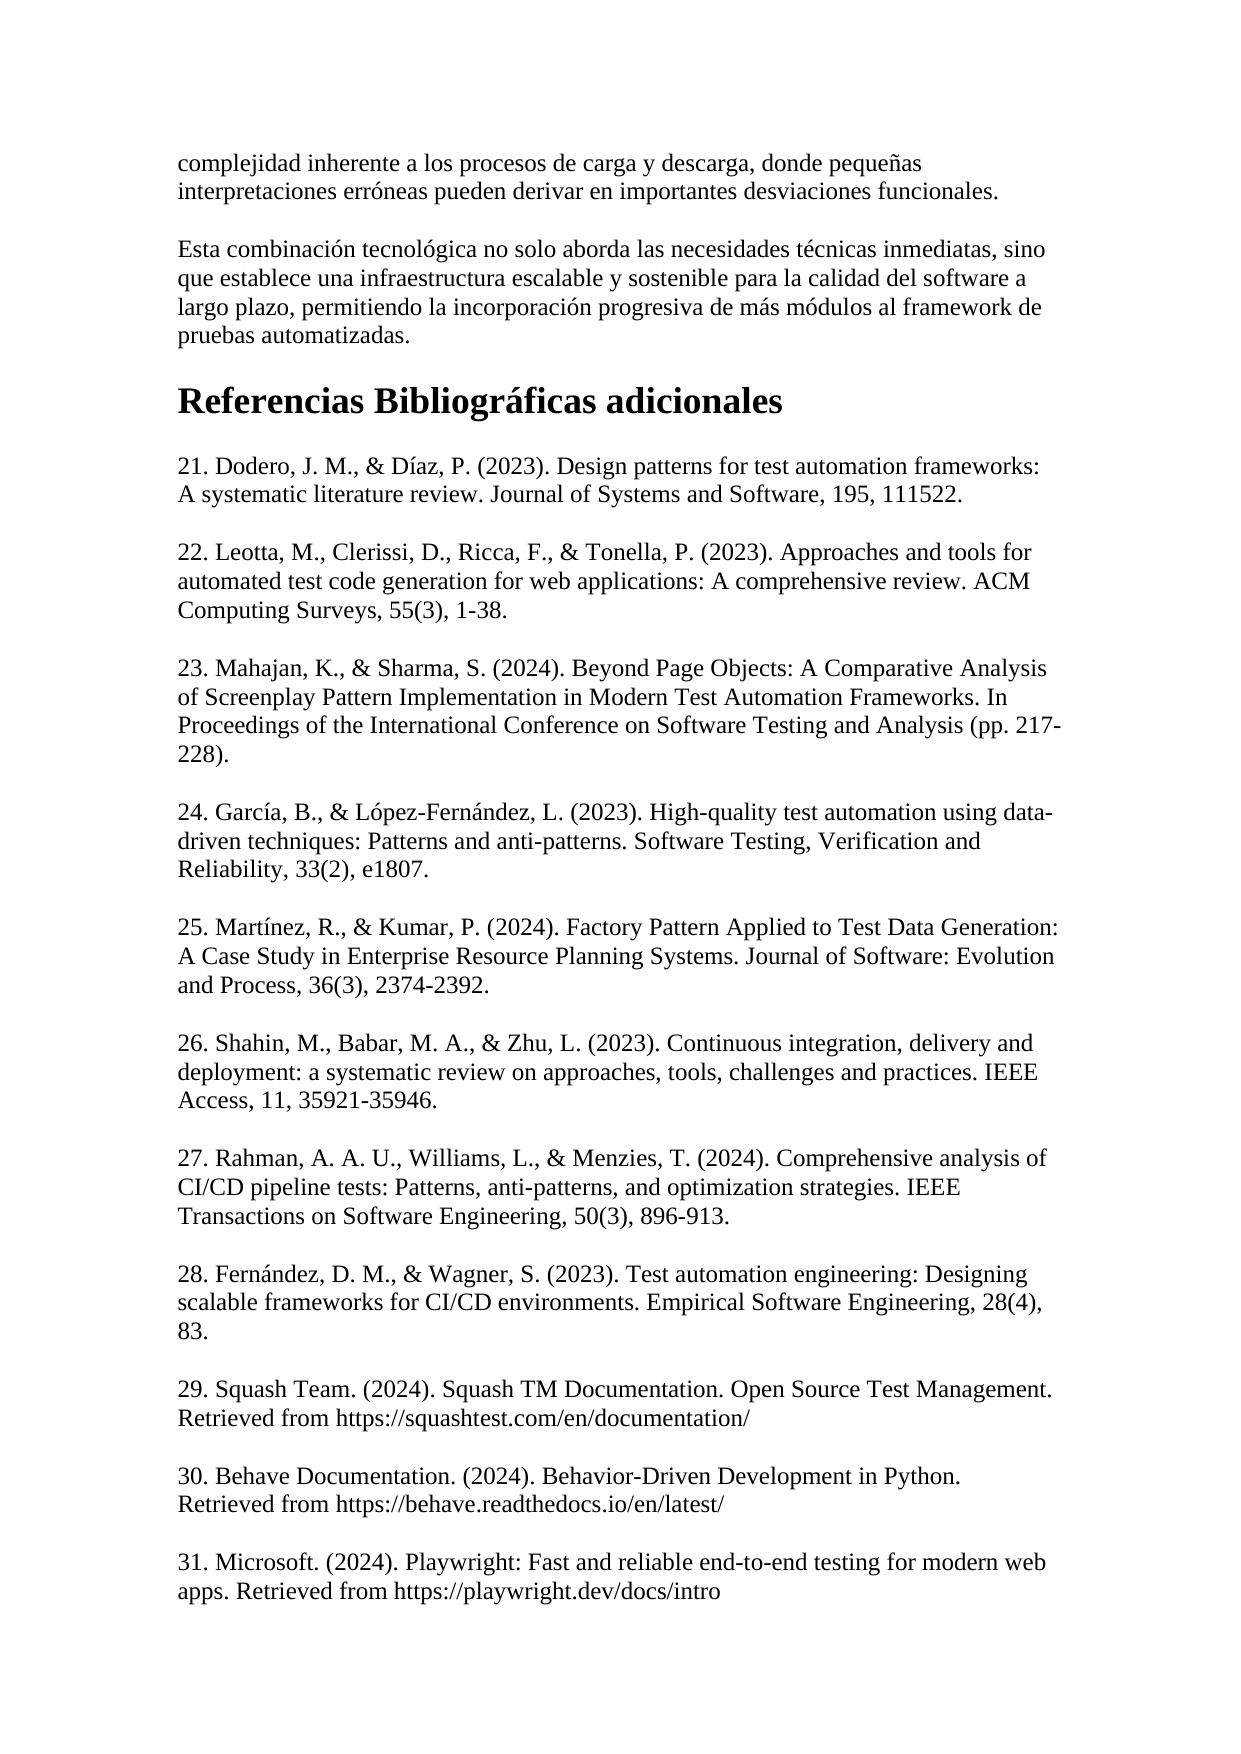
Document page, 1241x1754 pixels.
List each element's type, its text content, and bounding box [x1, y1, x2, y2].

text Esta combinación tecnológica no solo aborda las necesidades técnicas inmediatas, sino que establece una infraestructura escalable y sostenible para la calidad del software a largo plazo, permitiendo la incorporación progresiva de más módulos al framework de pruebas automatizadas. [177, 234, 1063, 349]
text 30. Behave Documentation. (2024). Behavior-Driven Development in Python. Retrieved from https://behave.readthedocs.io/en/latest/ [177, 1461, 1063, 1518]
text 25. Martínez, R., & Kumar, P. (2024). Factory Pattern Applied to Test Data Generation: A Case Study in Enterprise Resource Planning Systems. Journal of Software: Evolution and Process, 36(3), 2374-2392. [177, 912, 1063, 999]
text 27. Rahman, A. A. U., Williams, L., & Menzies, T. (2024). Comprehensive analysis of CI/CD pipeline tests: Patterns, anti-patterns, and optimization strategies. IEEE Transactions on Software Engineering, 50(3), 896-913. [177, 1143, 1063, 1229]
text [177, 148, 1063, 205]
text 31. Microsoft. (2024). Playwright: Fast and reliable end-to-end testing for modern web apps. Retrieved from https://playwright.dev/docs/intro [177, 1547, 1063, 1605]
text 23. Mahajan, K., & Sharma, S. (2024). Beyond Page Objects: A Comparative Analysis of Screenplay Pattern Implementation in Modern Test Automation Frameworks. In Proceedings of the International Conference on Software Testing and Analysis (pp. 217-228). [177, 653, 1063, 768]
text 26. Shahin, M., Babar, M. A., & Zhu, L. (2023). Continuous integration, delivery and deployment: a systematic review on approaches, tools, challenges and practices. IEEE Access, 11, 35921-35946. [177, 1028, 1063, 1114]
text Referencias Bibliográficas adicionales [177, 378, 1063, 422]
text 22. Leotta, M., Clerissi, D., Ricca, F., & Tonella, P. (2023). Approaches and tools for automated test code generation for web applications: A comprehensive review. ACM Computing Surveys, 55(3), 1-38. [177, 537, 1063, 624]
text 29. Squash Team. (2024). Squash TM Documentation. Open Source Test Management. Retrieved from https://squashtest.com/en/documentation/ [177, 1374, 1063, 1432]
text 24. García, B., & López-Fernández, L. (2023). High-quality test automation using data-driven techniques: Patterns and anti-patterns. Software Testing, Verification and Reliability, 33(2), e1807. [177, 797, 1063, 883]
text 21. Dodero, J. M., & Díaz, P. (2023). Design patterns for test automation frameworks: A systematic literature review. Journal of Systems and Software, 195, 111522. [177, 451, 1063, 508]
text 28. Fernández, D. M., & Wagner, S. (2023). Test automation engineering: Designing scalable frameworks for CI/CD environments. Empirical Software Engineering, 28(4), 83. [177, 1259, 1063, 1345]
